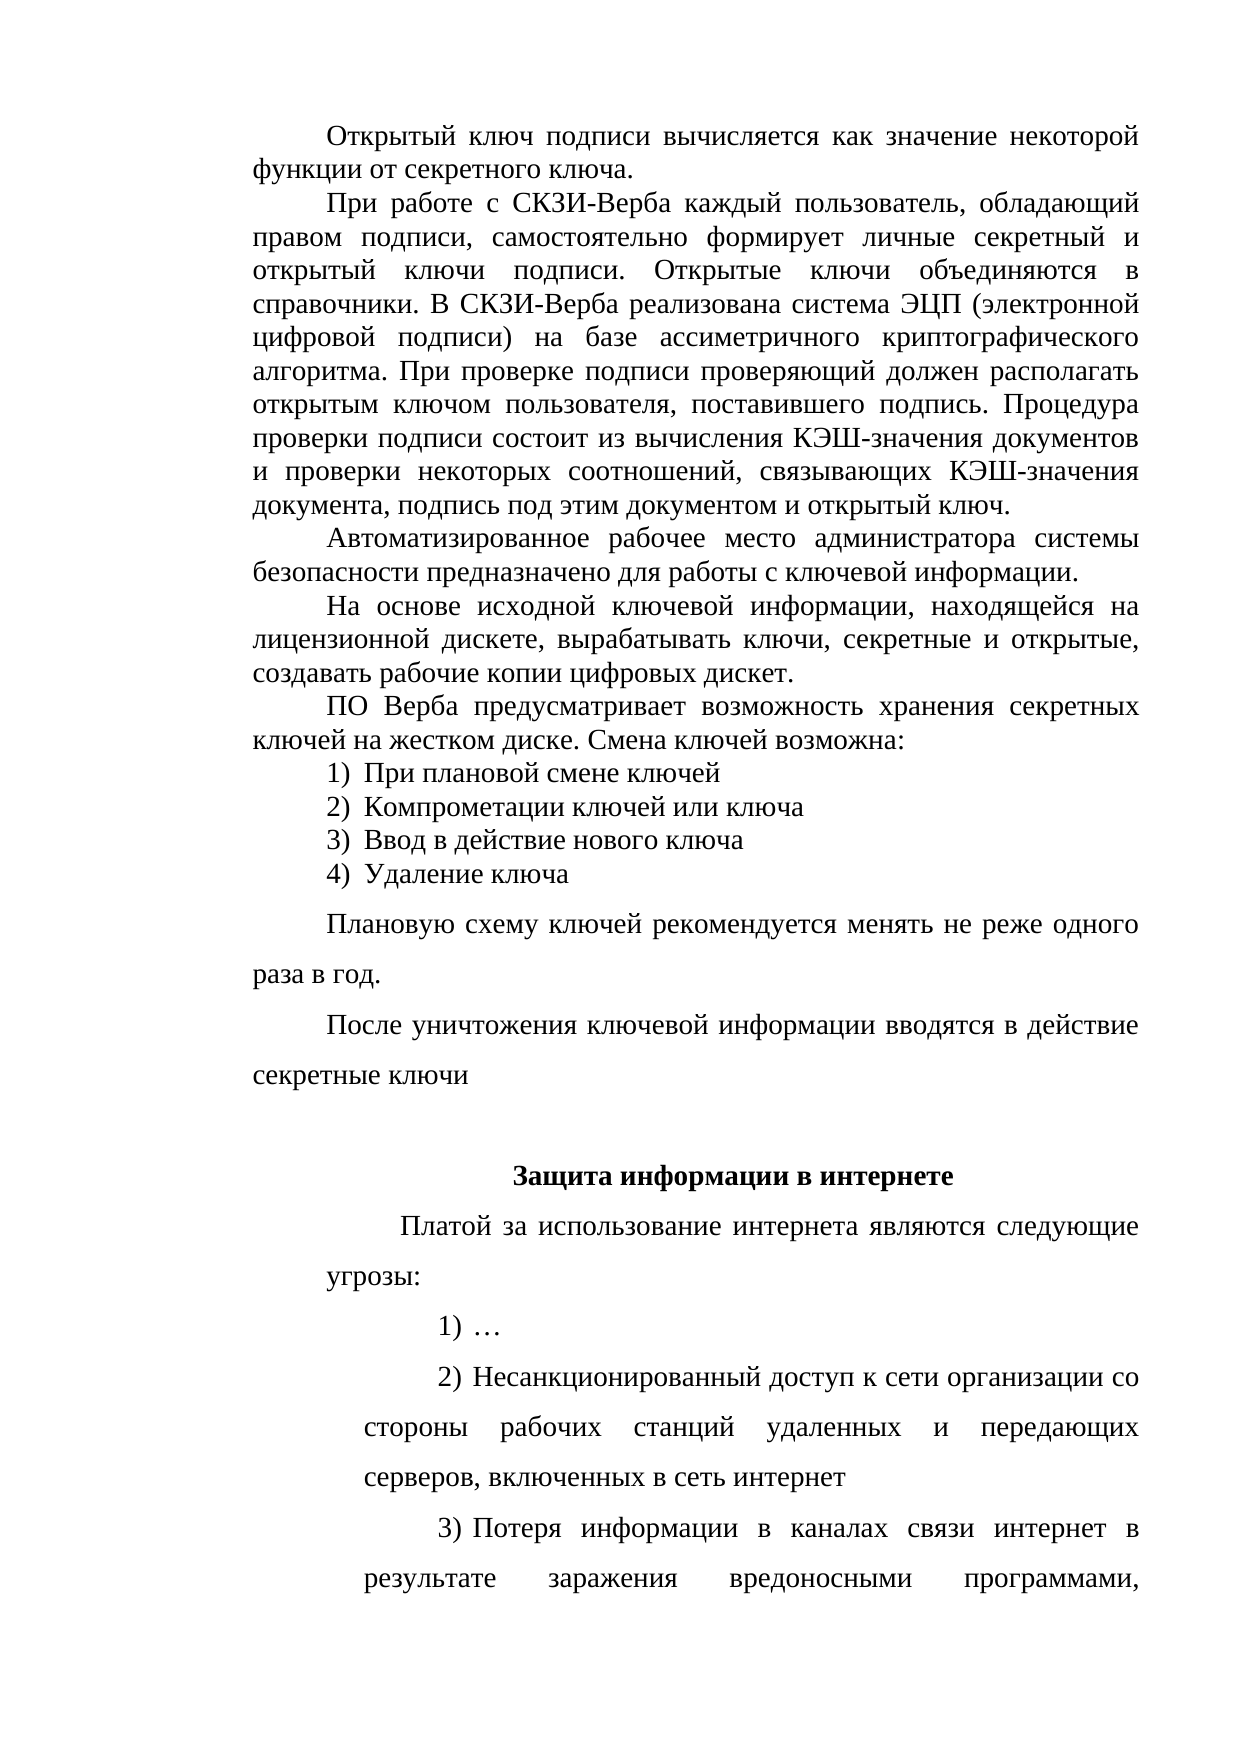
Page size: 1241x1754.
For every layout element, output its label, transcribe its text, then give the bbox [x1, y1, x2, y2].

list Компрометации ключей или ключа [326, 789, 1140, 822]
text Платой за использование интернета являются следующие угрозы: [326, 1208, 1140, 1292]
list Удаление ключа [326, 856, 1140, 889]
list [363, 1510, 1140, 1594]
list … [363, 1308, 1140, 1342]
list ПО Верба предусматривает возможность хранения секретных ключей на жестком диске. Смена ключей возможна: [252, 688, 1140, 755]
list Ввод в действие нового ключа [326, 822, 1140, 856]
list На основе исходной ключевой информации, находящейся на лицензионной дискете, вырабатывать ключи, секретные и открытые, создавать рабочие копии цифровых дискет. [252, 588, 1140, 688]
list Автоматизированное рабочее место администратора системы безопасности предназначено для работы с ключевой информации. [252, 521, 1140, 588]
text Плановую схему ключей рекомендуется менять не реже одного раза в год. [252, 906, 1140, 990]
list Открытый ключ подписи вычисляется как значение некоторой функции от секретного ключа. [252, 118, 1140, 185]
list При плановой смене ключей [326, 755, 1140, 789]
list При работе с СКЗИ-Верба каждый пользователь, обладающий правом подписи, самостоятельно формирует личные секретный и открытый ключи подписи. Открытые ключи объединяются в справочники. В СКЗИ-Верба реализована система ЭЦП (электронной цифровой подписи) на базе ассиметричного криптографического алгоритма. При проверке подписи проверяющий должен располагать открытым ключом пользователя, поставившего подпись. Процедура проверки подписи состоит из вычисления КЭШ-значения документов и проверки некоторых соотношений, связывающих КЭШ-значения документа, подпись под этим документом и открытый ключ. [252, 185, 1140, 521]
text Защита информации в интернете [326, 1158, 1140, 1191]
list Несанкционированный доступ к сети организации со стороны рабочих станций удаленных и передающих серверов, включенных в сеть интернет [363, 1359, 1140, 1493]
text После уничтожения ключевой информации вводятся в действие секретные ключи [252, 1007, 1140, 1091]
